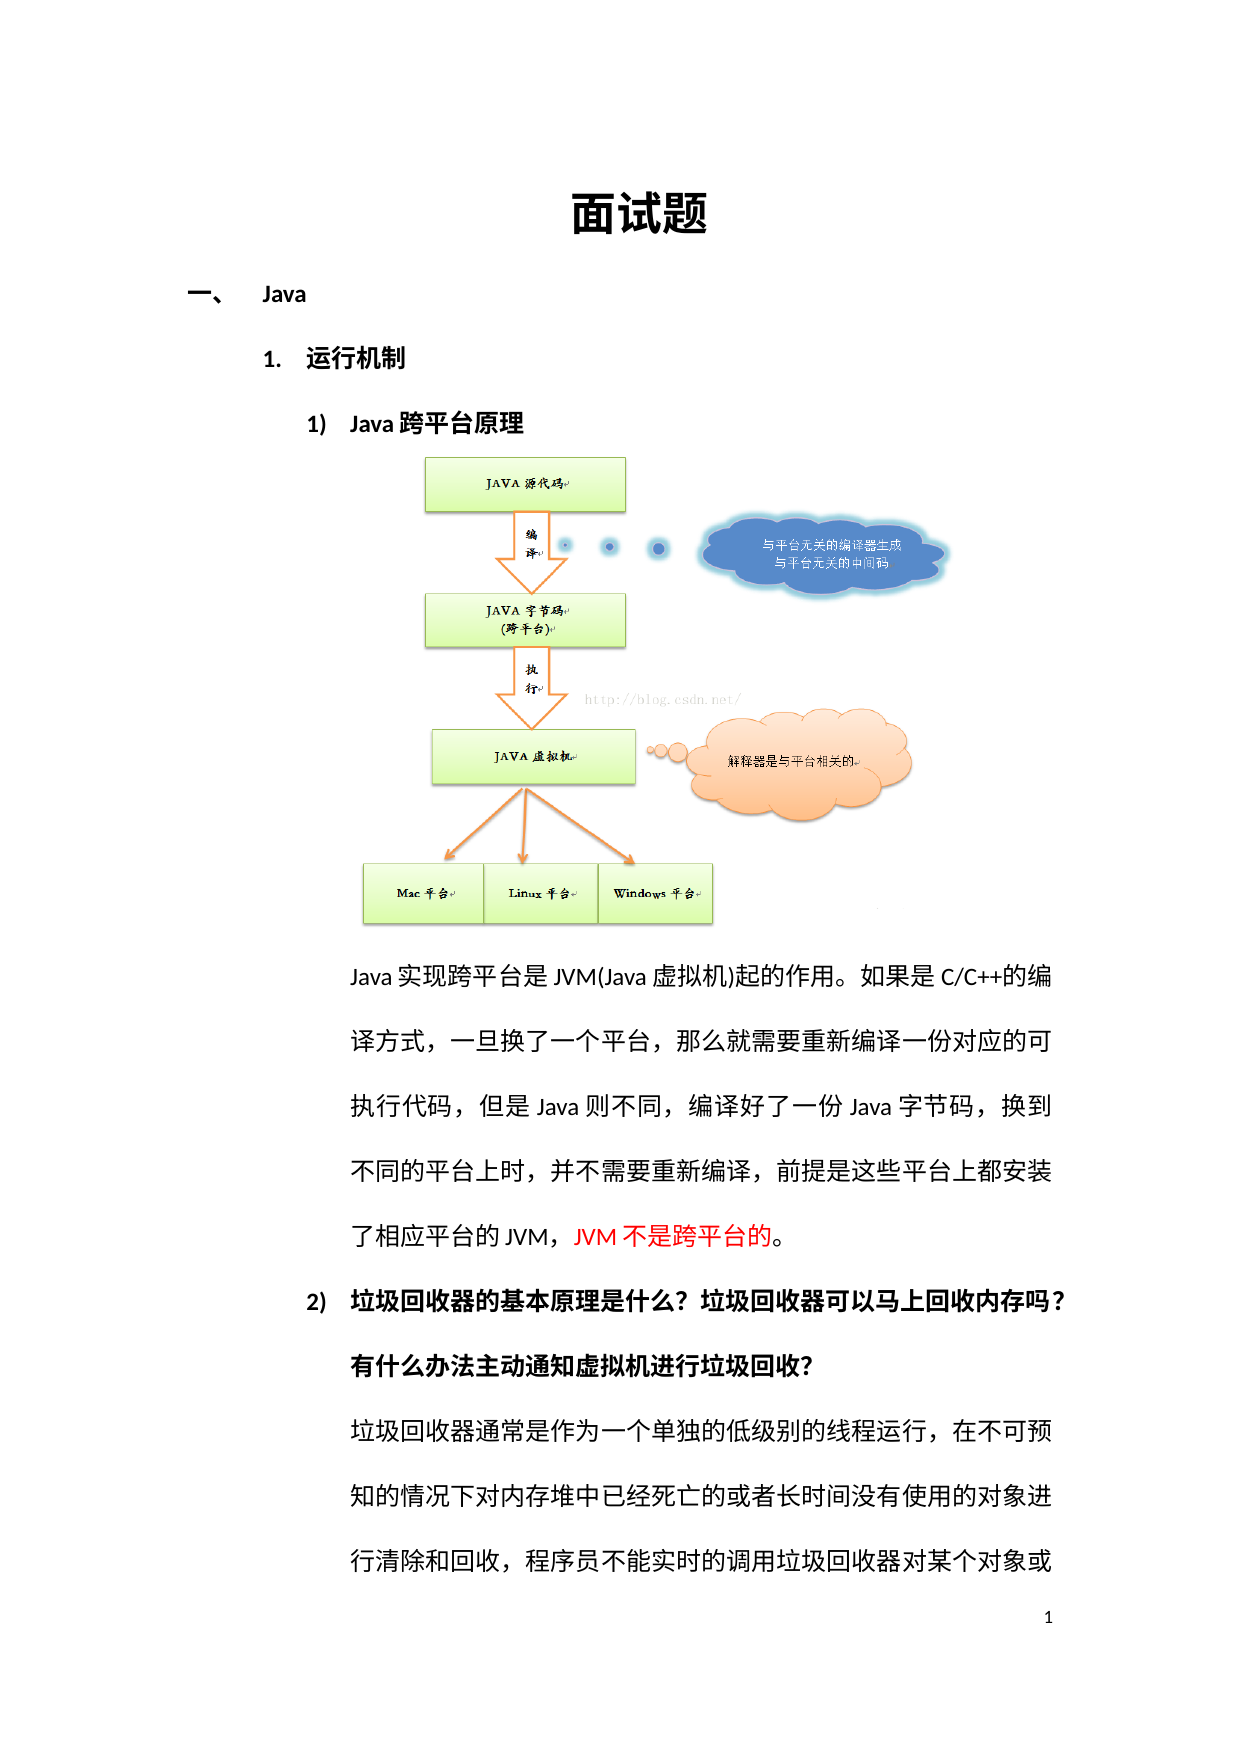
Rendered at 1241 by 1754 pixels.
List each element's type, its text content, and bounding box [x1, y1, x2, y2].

text 面试题 [187, 162, 1053, 259]
list 运行机制 [262, 324, 1053, 389]
list 垃圾回收器的基本原理是什么？垃圾回收器可以马上回收内存吗？有什么办法主动通知虚拟机进行垃圾回收？ [306, 1267, 1053, 1397]
list Java跨平台原理 [306, 389, 1053, 454]
list Java [187, 259, 1053, 324]
picture [350, 454, 962, 929]
list Java实现跨平台是JVM(Java虚拟机)起的作用。如果是C/C++的编译方式，一旦换了一个平台，那么就需要重新编译一份对应的可执行代码，但是Java则不同，编译好了一份Java字节码，换到不同的平台上时，并不需要重新编译，前提是这些平台上都安装了相应平台的JVM，JVM不是跨平台的。 [350, 942, 1053, 1267]
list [350, 1397, 1053, 1592]
